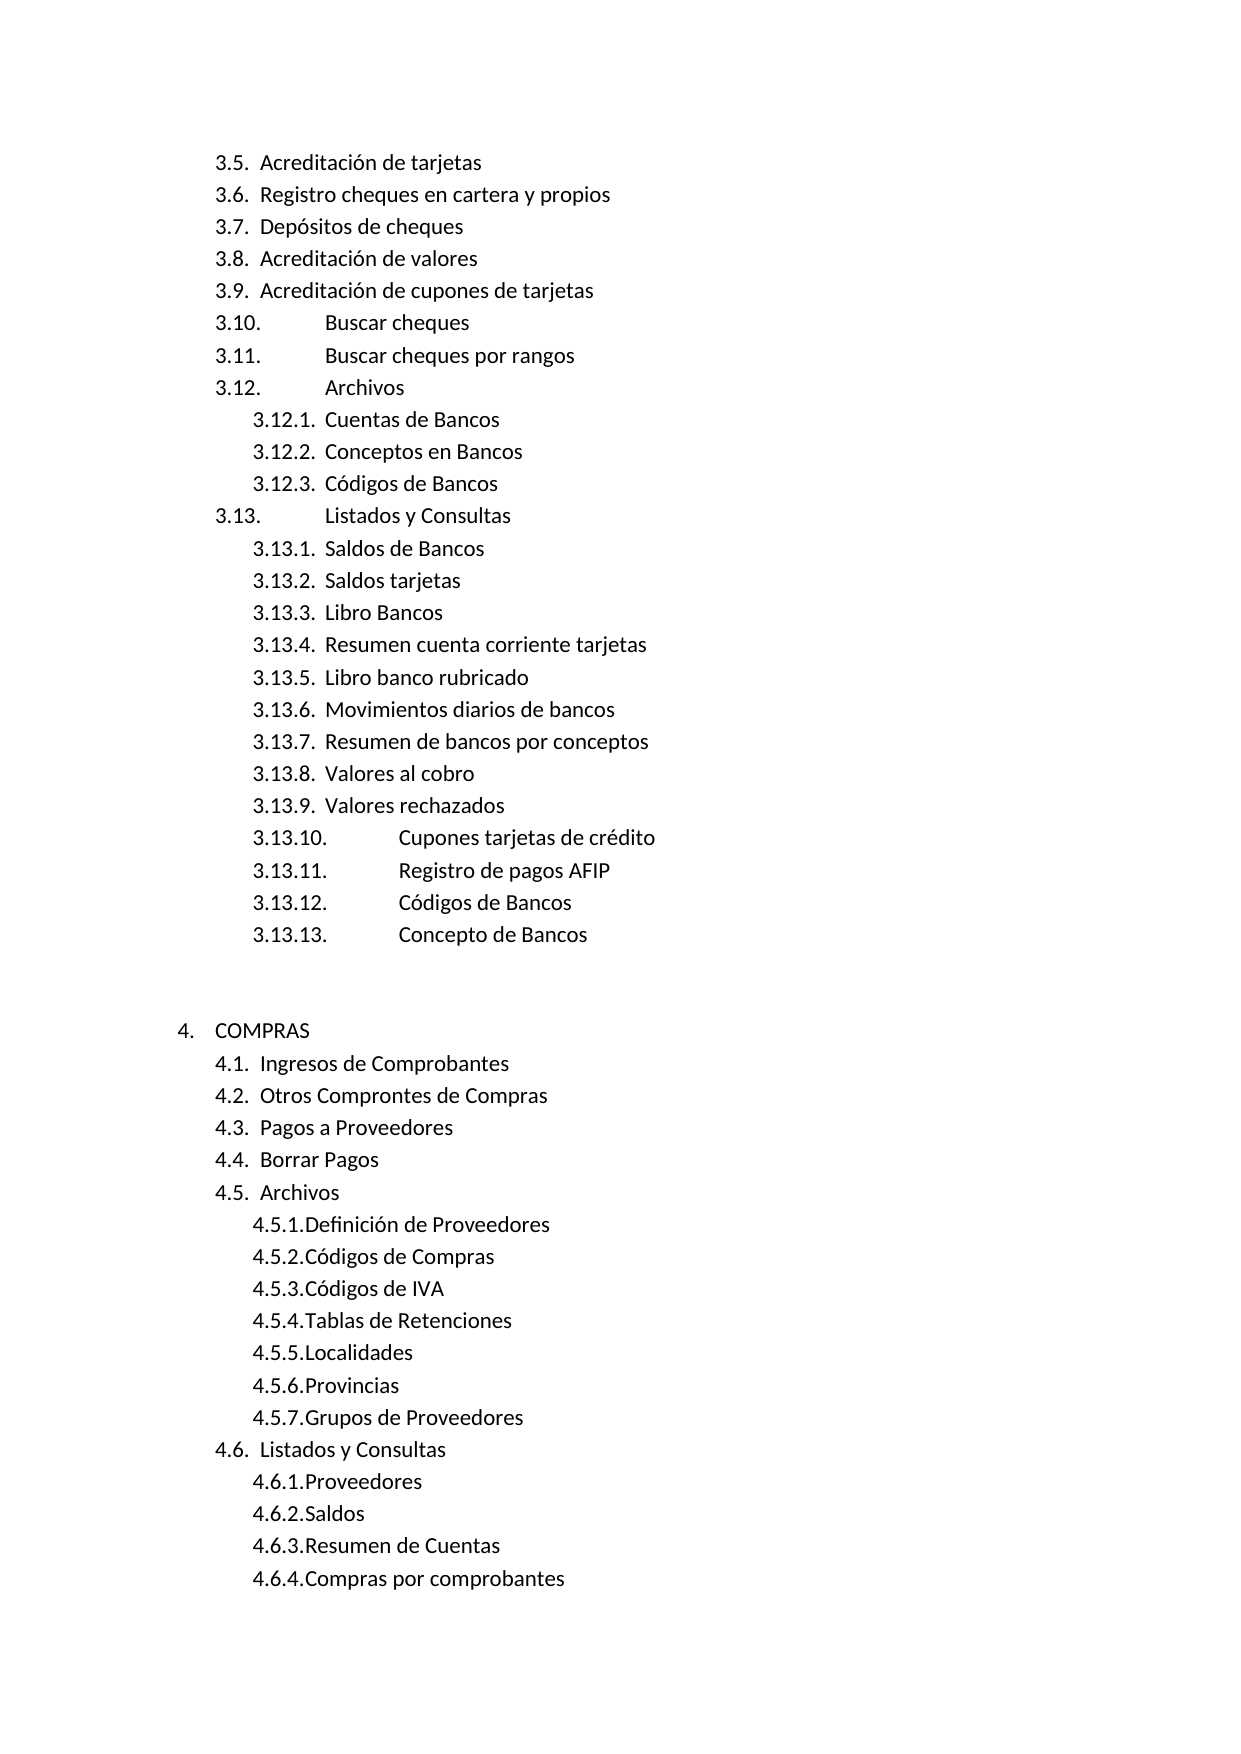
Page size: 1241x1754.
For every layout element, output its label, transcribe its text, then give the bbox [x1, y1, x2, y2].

list Acreditación de valores [215, 244, 1063, 272]
list COMPRAS [177, 1017, 1063, 1045]
list Borrar Pagos [215, 1145, 1063, 1173]
list Localidades [252, 1338, 1063, 1367]
list Valores rechazados [252, 791, 1063, 819]
list Depósitos de cheques [215, 212, 1063, 240]
list Saldos [252, 1499, 1063, 1527]
list Registro de pagos AFIP [252, 856, 1063, 884]
list Códigos de IVA [252, 1274, 1063, 1302]
list Concepto de Bancos [252, 920, 1063, 948]
list Movimientos diarios de bancos [252, 695, 1063, 723]
list Cupones tarjetas de crédito [252, 823, 1063, 852]
list Listados y Consultas [215, 502, 1063, 530]
list Acreditación de tarjetas [215, 148, 1063, 176]
list Archivos [215, 1178, 1063, 1206]
list Conceptos en Bancos [252, 437, 1063, 465]
list Archivos [215, 373, 1063, 401]
list Buscar cheques [215, 308, 1063, 337]
list Definición de Proveedores [252, 1210, 1063, 1238]
list Proveedores [252, 1467, 1063, 1495]
list Saldos de Bancos [252, 534, 1063, 562]
list Resumen de Cuentas [252, 1532, 1063, 1560]
list Compras por comprobantes [252, 1564, 1063, 1592]
list Tablas de Retenciones [252, 1306, 1063, 1334]
list Códigos de Compras [252, 1242, 1063, 1270]
list Otros Comprontes de Compras [215, 1081, 1063, 1109]
list Registro cheques en cartera y propios [215, 180, 1063, 208]
list Libro banco rubricado [252, 663, 1063, 691]
list Códigos de Bancos [252, 888, 1063, 916]
list Acreditación de cupones de tarjetas [215, 276, 1063, 304]
list Pagos a Proveedores [215, 1113, 1063, 1141]
list Ingresos de Comprobantes [215, 1049, 1063, 1077]
list Saldos tarjetas [252, 566, 1063, 594]
list Cuentas de Bancos [252, 405, 1063, 433]
list Libro Bancos [252, 598, 1063, 626]
list Resumen de bancos por conceptos [252, 727, 1063, 755]
list Resumen cuenta corriente tarjetas [252, 630, 1063, 658]
list Provincias [252, 1371, 1063, 1399]
list Buscar cheques por rangos [215, 341, 1063, 369]
list Valores al cobro [252, 759, 1063, 787]
list Listados y Consultas [215, 1435, 1063, 1463]
list Códigos de Bancos [252, 469, 1063, 497]
list Grupos de Proveedores [252, 1403, 1063, 1431]
